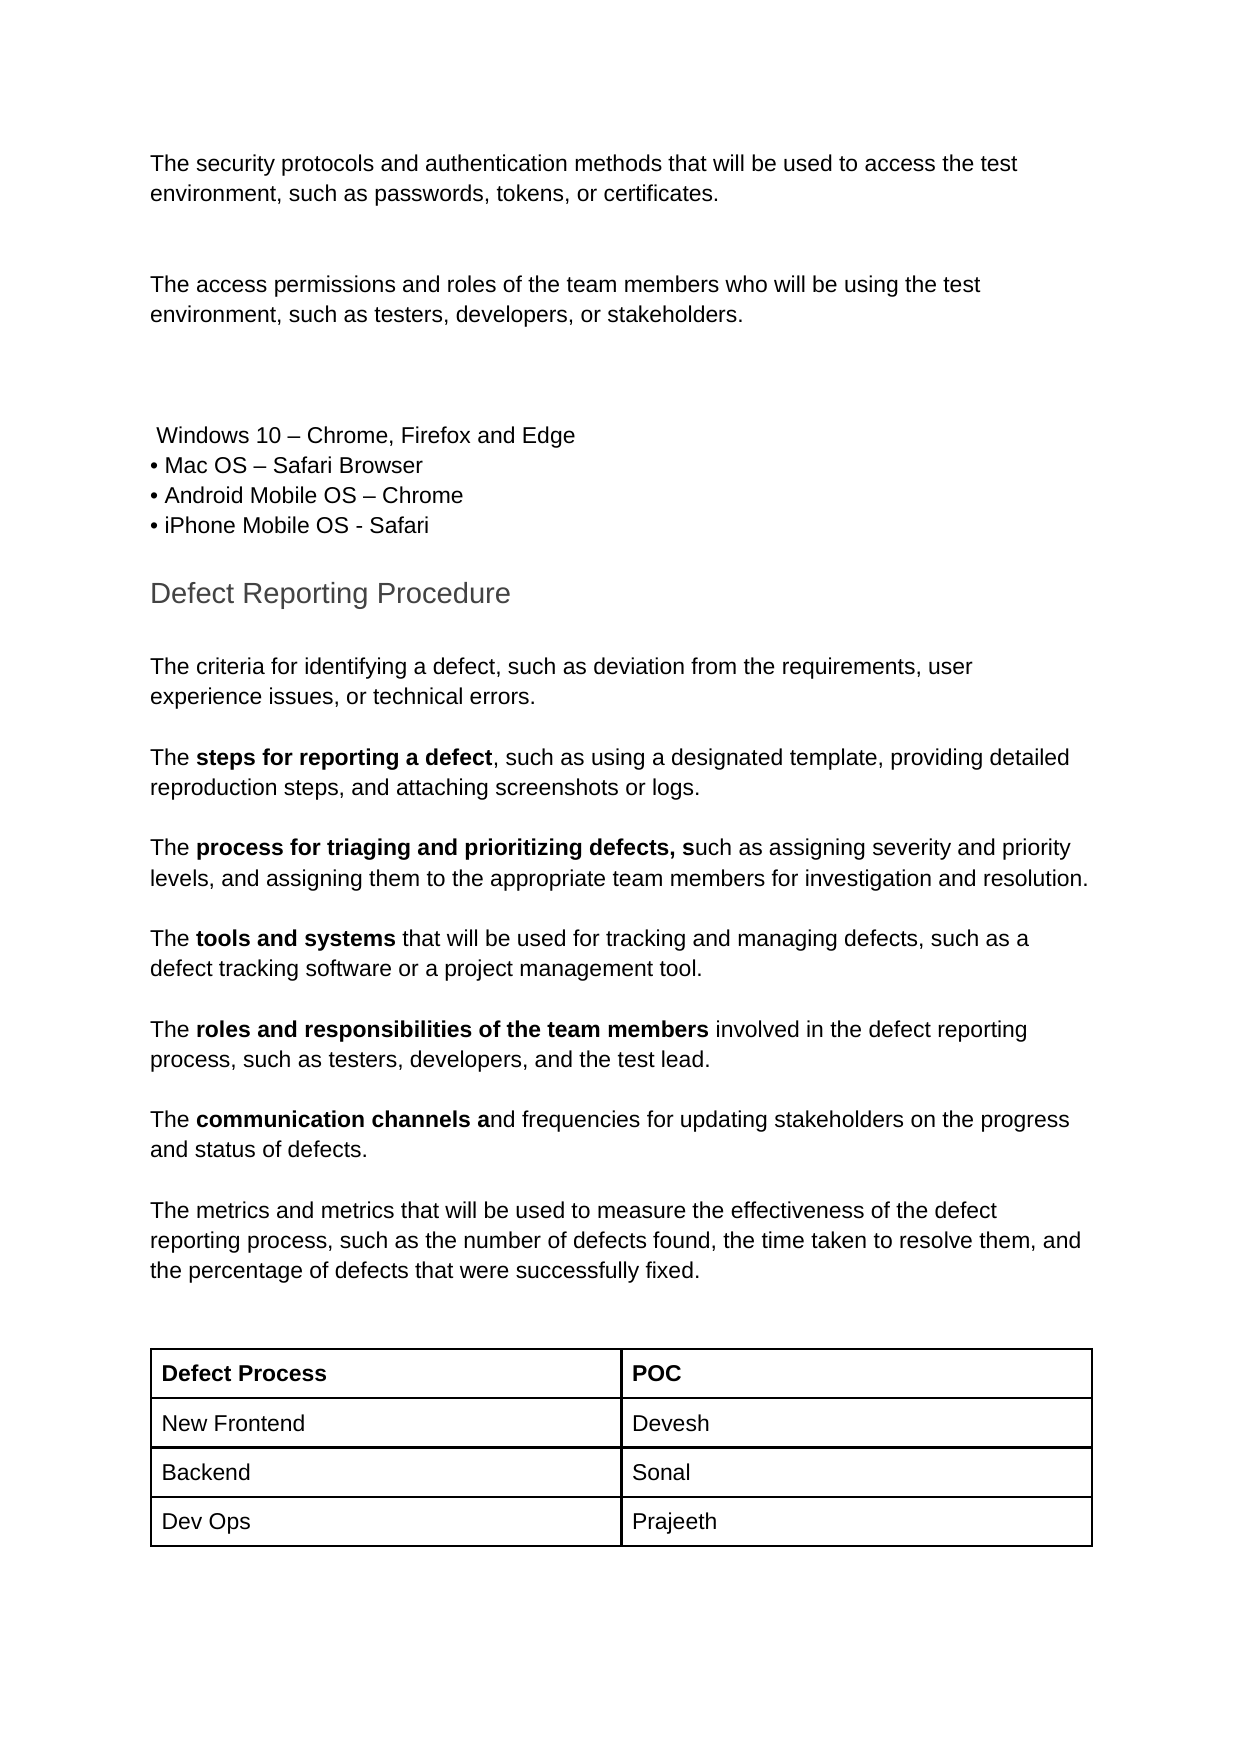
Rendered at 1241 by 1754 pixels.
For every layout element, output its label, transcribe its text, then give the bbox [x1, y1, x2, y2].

table_header Defect Process [152, 1350, 620, 1397]
text The security protocols and authentication methods that will be used to access the test environment, such as passwords, tokens, or certificates. [150, 150, 1090, 207]
subtitle Defect Reporting Procedure [150, 576, 1090, 609]
text The roles and responsibilities of the team members involved in the defect reporting process, such as testers, developers, and the test lead. [150, 1016, 1090, 1072]
text • Android Mobile OS – Chrome [150, 482, 1090, 509]
text • Mac OS – Safari Browser [150, 452, 1090, 478]
table_cell Sonal [623, 1449, 1091, 1496]
text The criteria for identifying a defect, such as deviation from the requirements, user experience issues, or technical errors. [150, 653, 1090, 710]
text The metrics and metrics that will be used to measure the effectiveness of the defect reporting process, such as the number of defects found, the time taken to resolve them, and the percentage of defects that were successfully fixed. [150, 1197, 1090, 1284]
table_header POC [623, 1350, 1091, 1397]
text • iPhone Mobile OS - Safari [150, 512, 1090, 539]
text The communication channels and frequencies for updating stakeholders on the progress and status of defects. [150, 1106, 1090, 1163]
table_cell Dev Ops [152, 1498, 620, 1545]
text The steps for reporting a defect, such as using a designated template, providing detailed reproduction steps, and attaching screenshots or logs. [150, 744, 1090, 800]
table_cell Prajeeth [623, 1498, 1091, 1545]
table_cell Backend [152, 1449, 620, 1496]
table_cell New Frontend [152, 1399, 620, 1446]
text Windows 10 – Chrome, Firefox and Edge [150, 422, 1090, 448]
text The process for triaging and prioritizing defects, such as assigning severity and priority levels, and assigning them to the appropriate team members for investigation and resolution. [150, 834, 1090, 891]
text The tools and systems that will be used for tracking and managing defects, such as a defect tracking software or a project management tool. [150, 925, 1090, 982]
text The access permissions and roles of the team members who will be using the test environment, such as testers, developers, or stakeholders. [150, 271, 1090, 327]
table_cell Devesh [623, 1399, 1091, 1446]
